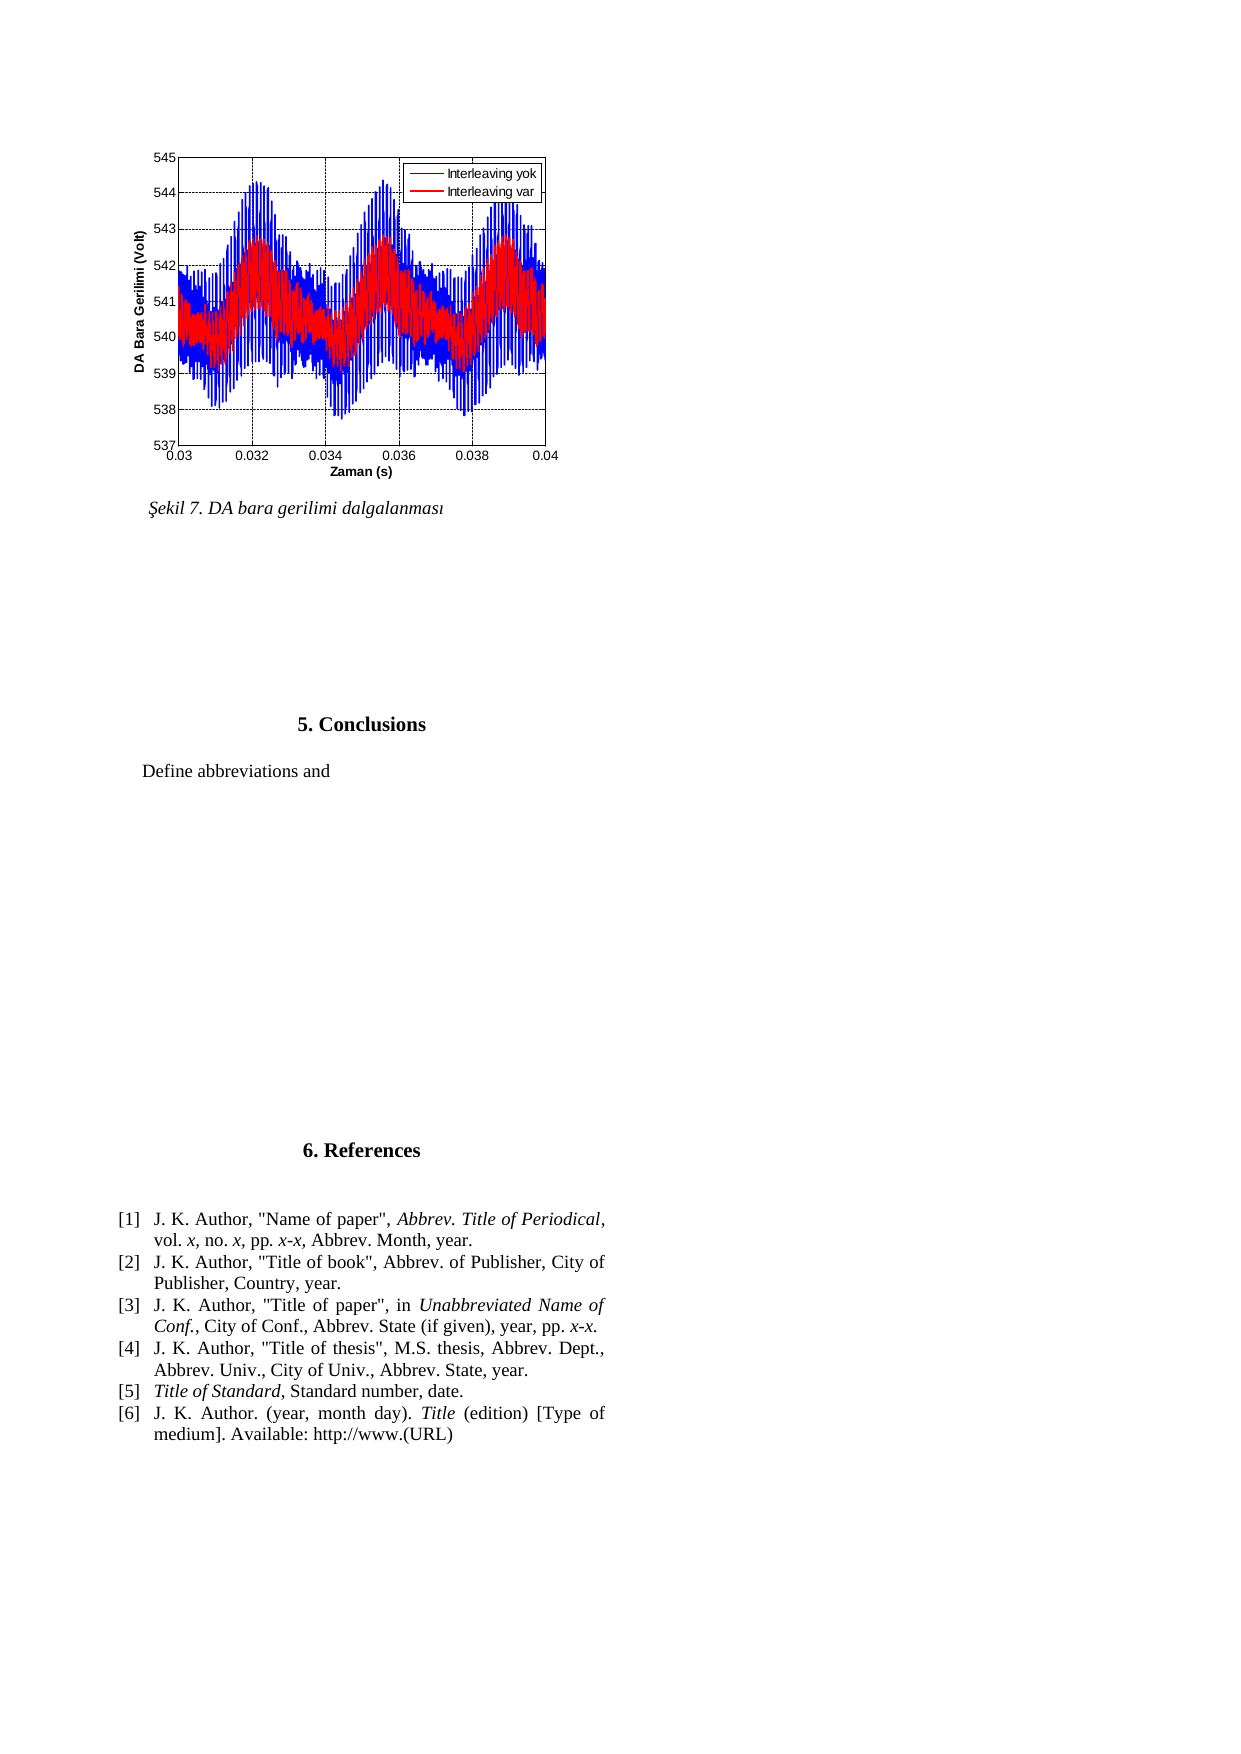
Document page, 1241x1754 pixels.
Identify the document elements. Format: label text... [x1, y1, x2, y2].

text 6. References [118, 1138, 605, 1162]
text [4] J. K. Author, "Title of thesis", M.S. thesis, Abbrev. Dept., Abbrev. Univ., City of , Abbrev. State, year. [118, 1337, 605, 1380]
text [1] J. K. Author, "Name of paper", Abbrev. Title of Periodical, vol. x, no. x, pp. x-x, Abbrev. Month, year. [118, 1207, 605, 1251]
text [5] Title of Standard, Standard number, date. [118, 1380, 605, 1402]
text Define abbreviations and [118, 760, 605, 782]
text [2] J. K. Author, "Title of book", Abbrev. of Publisher, City of , Country, year. [118, 1251, 605, 1294]
text 5. Conclusions [118, 712, 605, 736]
text [6] J. K. Author. (year, month day). Title (edition) [Type of medium]. Available: http://www.(URL) [118, 1402, 605, 1445]
text [3] J. K. Author, "Title of paper", in Unabbreviated Name of Conf., City of , Abbrev. State (if given), year, pp. x-x. [118, 1294, 605, 1337]
text Şekil 7. DA bara gerilimi dalgalanması [148, 497, 575, 519]
